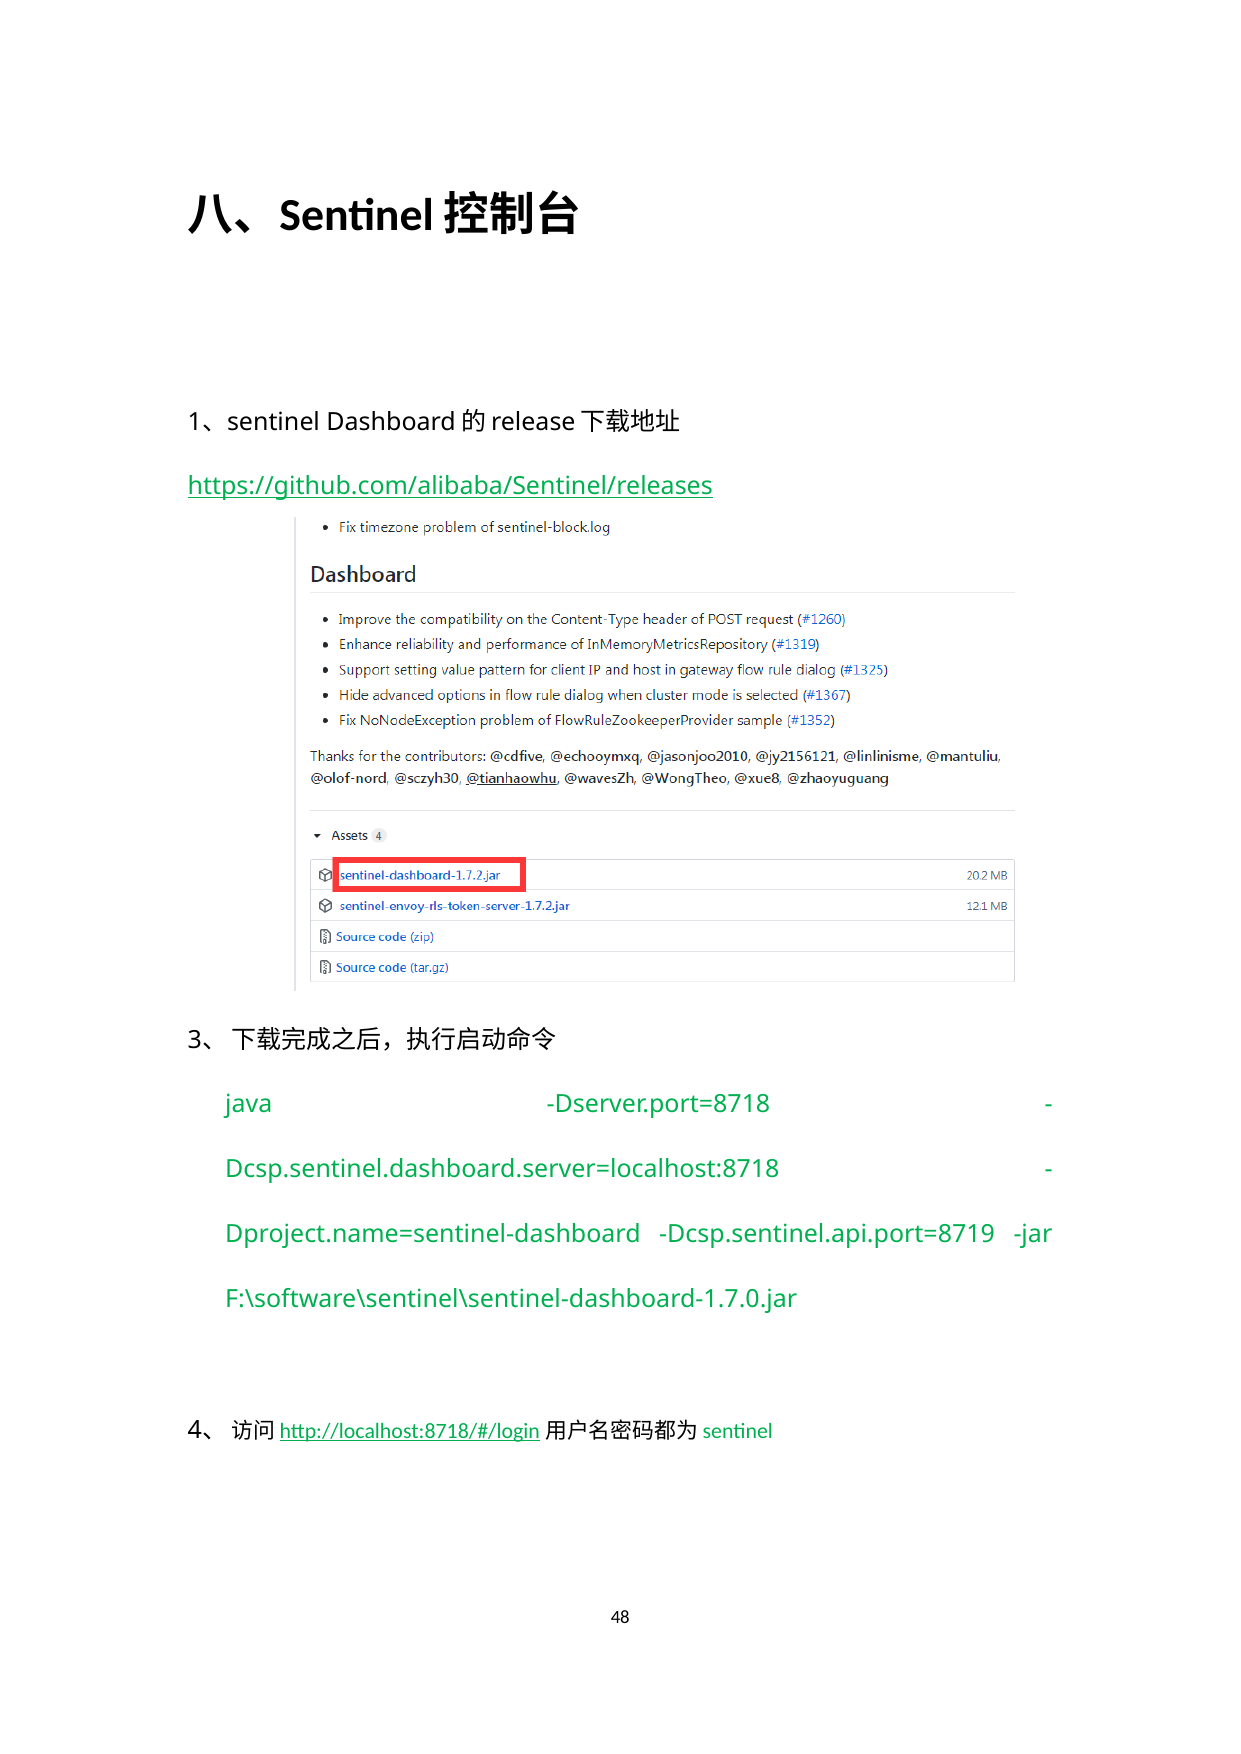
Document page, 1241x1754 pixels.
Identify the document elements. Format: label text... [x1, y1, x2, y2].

list 下载完成之后，执行启动命令 [187, 1005, 1053, 1070]
text 1、sentinel Dashboard的release下载地址 [187, 387, 1053, 452]
list 访问http://localhost:8718/#/login 用户名密码都为sentinel [187, 1395, 1053, 1460]
subtitle 八、Sentinel控制台 [187, 162, 1053, 259]
picture [187, 517, 1053, 991]
text https://github.com/alibaba/Sentinel/releases [187, 452, 1053, 517]
list java -Dserver.port=8718 -Dcsp.sentinel.dashboard.server=localhost:8718 -Dproject.name=sentinel-dashboard -Dcsp.sentinel.api.port=8719 -jar F:\software\sentinel\sentinel-dashboard-1.7.0.jar [225, 1070, 1053, 1330]
